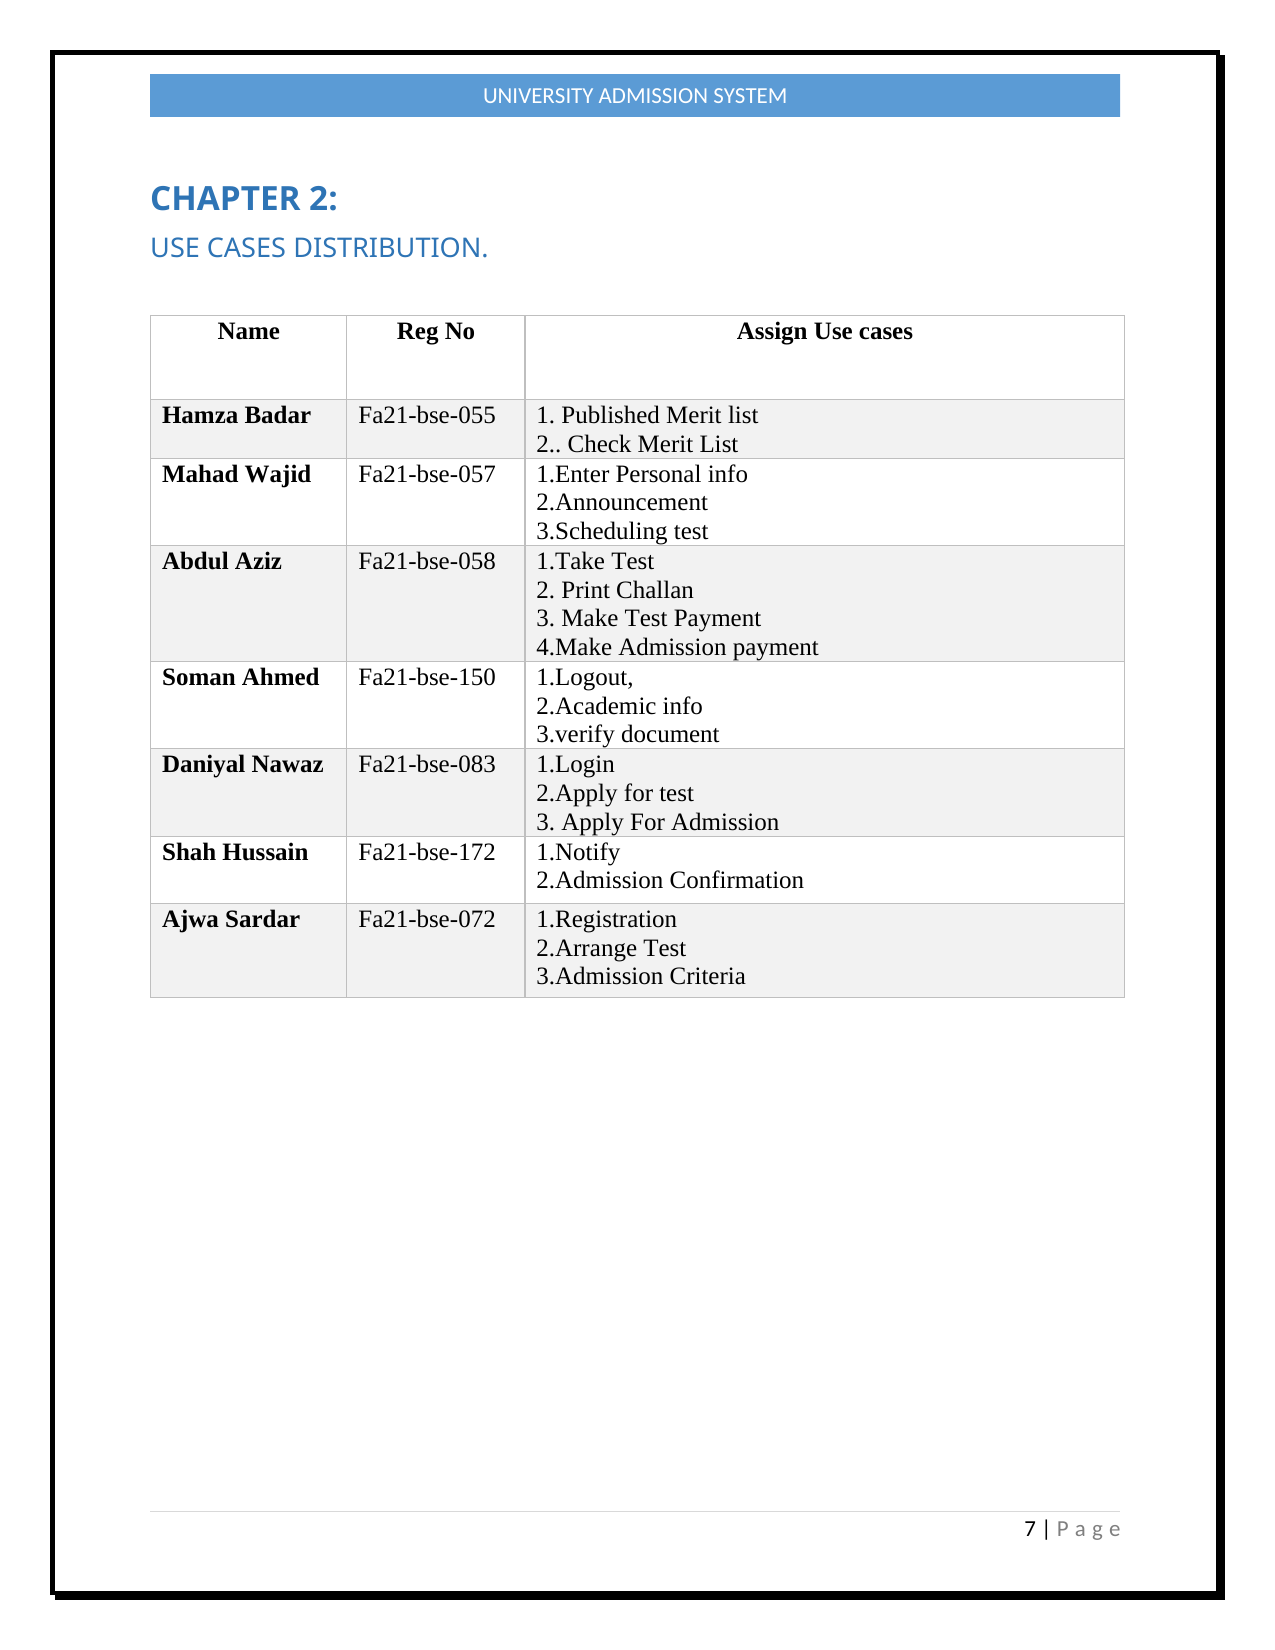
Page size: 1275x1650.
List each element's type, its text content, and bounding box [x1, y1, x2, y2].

table_cell Fa21-bse-058 [347, 546, 524, 661]
table_cell Hamza Badar [151, 400, 346, 458]
table_cell 1.Enter Personal info 2.Announcement 3.Scheduling test [526, 459, 1124, 545]
table_cell Soman Ahmed [151, 662, 346, 748]
table_cell Abdul Aziz [151, 546, 346, 661]
table_header Assign Use cases [526, 316, 1124, 399]
table_cell Fa21-bse-057 [347, 459, 524, 545]
table_cell Fa21-bse-072 [347, 904, 524, 997]
table_header Reg No [347, 316, 524, 399]
table_cell Fa21-bse-055 [347, 400, 524, 458]
table_cell Shah Hussain [151, 837, 346, 903]
table_cell Ajwa Sardar [151, 904, 346, 997]
table_cell Fa21-bse-083 [347, 749, 524, 836]
table_cell Fa21-bse-150 [347, 662, 524, 748]
subtitle USE CASES DISTRIBUTION. [150, 228, 1120, 265]
table_cell Daniyal Nawaz [151, 749, 346, 836]
table_cell 1.Registration 2.Arrange Test 3.Admission Criteria [526, 904, 1124, 997]
table_cell 1. Published Merit list 2.. Check Merit List [526, 400, 1124, 458]
table_cell 1.Login 2.Apply for test 3. Apply For Admission [526, 749, 1124, 836]
table_cell Mahad Wajid [151, 459, 346, 545]
subtitle CHAPTER 2: [150, 175, 1120, 220]
table_cell 1.Logout, 2.Academic info 3.verify document [526, 662, 1124, 748]
table_cell 1.Notify 2.Admission Confirmation [526, 837, 1124, 903]
table_cell 1.Take Test 2. Print Challan 3. Make Test Payment 4.Make Admission payment [526, 546, 1124, 661]
table_header Name [151, 316, 346, 399]
table_cell Fa21-bse-172 [347, 837, 524, 903]
